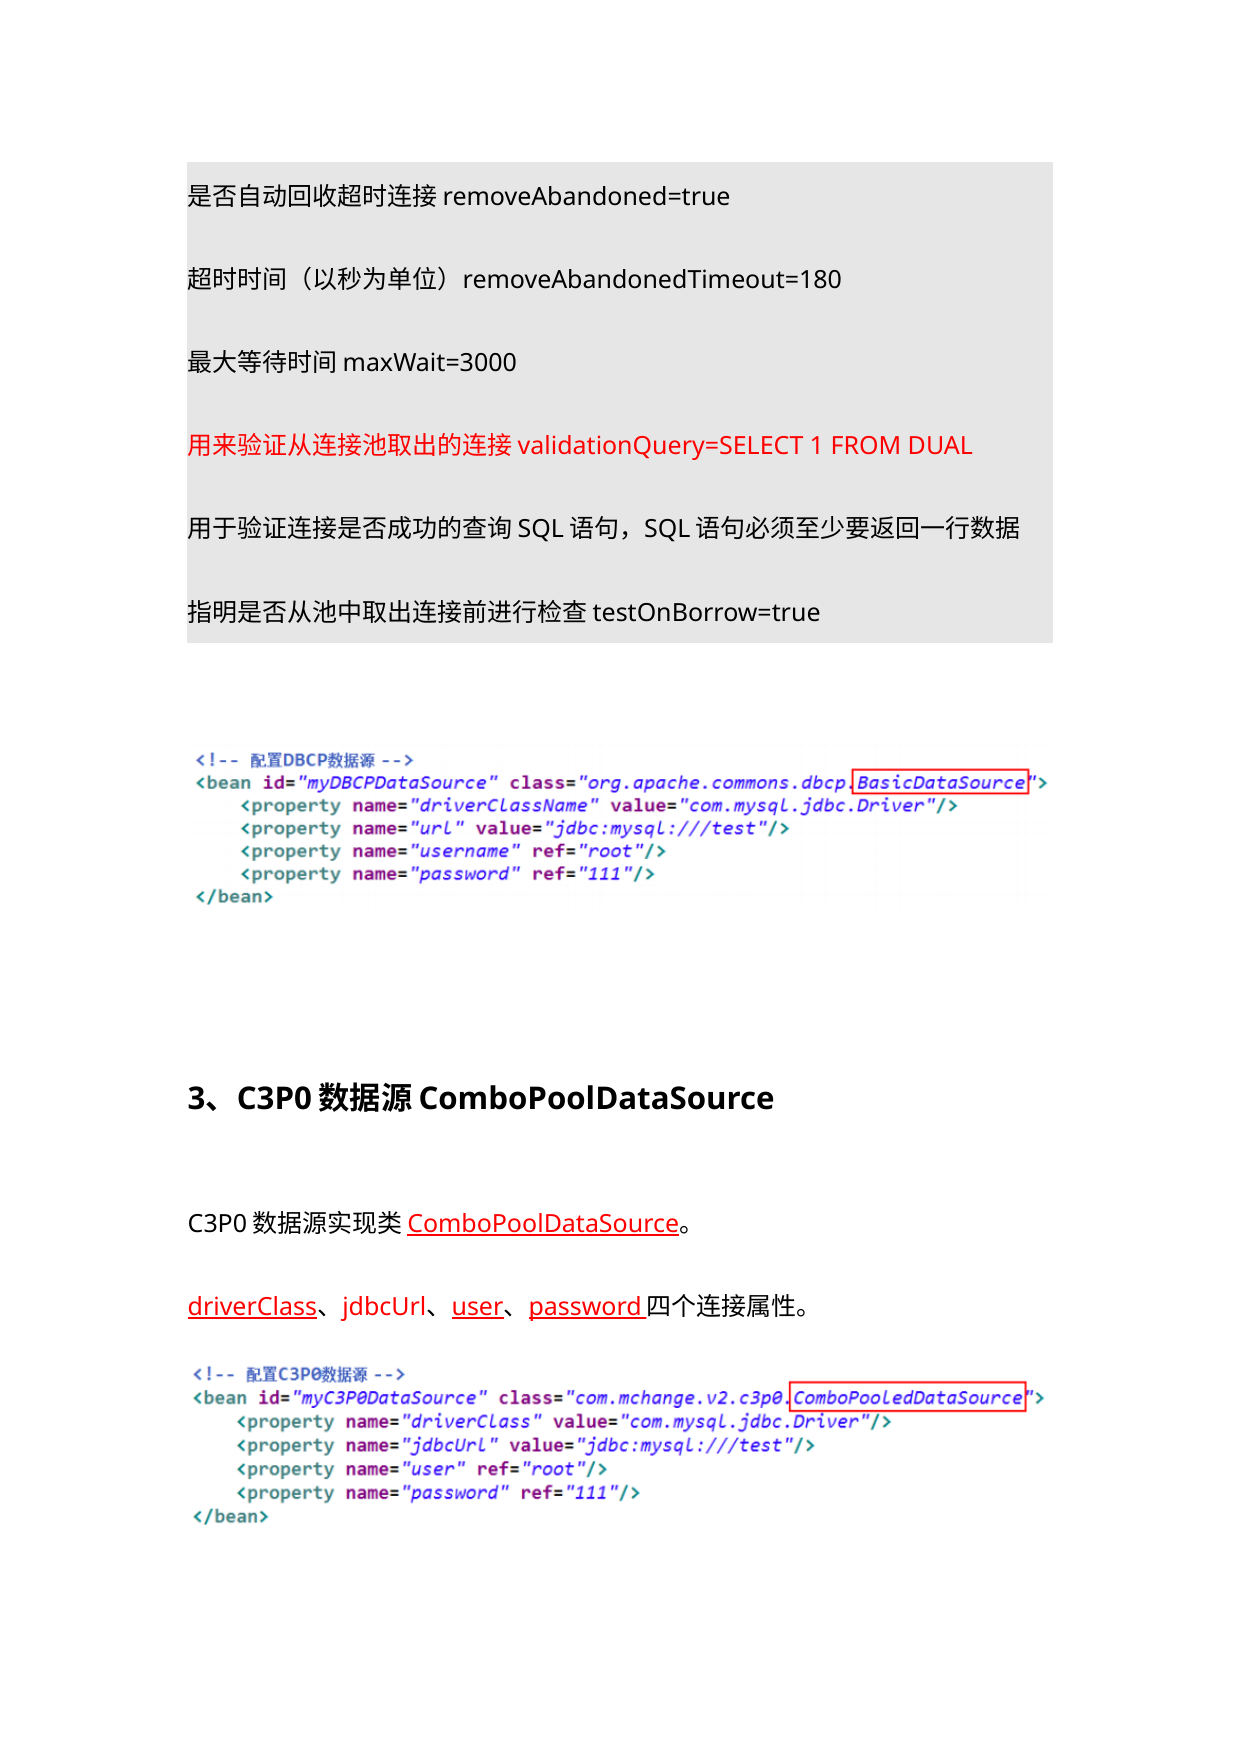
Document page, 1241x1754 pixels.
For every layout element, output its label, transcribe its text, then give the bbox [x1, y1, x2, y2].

text 超时时间（以秒为单位）removeAbandonedTimeout=180 [187, 245, 1053, 310]
subtitle 3、C3P0数据源ComboPoolDataSource [187, 1064, 1053, 1129]
text 是否自动回收超时连接removeAbandoned=true [187, 162, 1053, 227]
picture [187, 742, 1053, 911]
text 最大等待时间maxWait=3000 [187, 328, 1053, 393]
text 指明是否从池中取出连接前进行检查testOnBorrow=true [187, 578, 1053, 643]
text 用来验证从连接池取出的连接validationQuery=SELECT 1 FROM DUAL [187, 411, 1053, 476]
text driverClass、jdbcUrl、user、password四个连接属性。 [187, 1272, 1053, 1337]
picture [187, 1355, 1053, 1532]
text 用于验证连接是否成功的查询SQL语句，SQL语句必须至少要返回一行数据 [187, 494, 1053, 559]
text C3P0数据源实现类ComboPoolDataSource。 [187, 1189, 1053, 1254]
